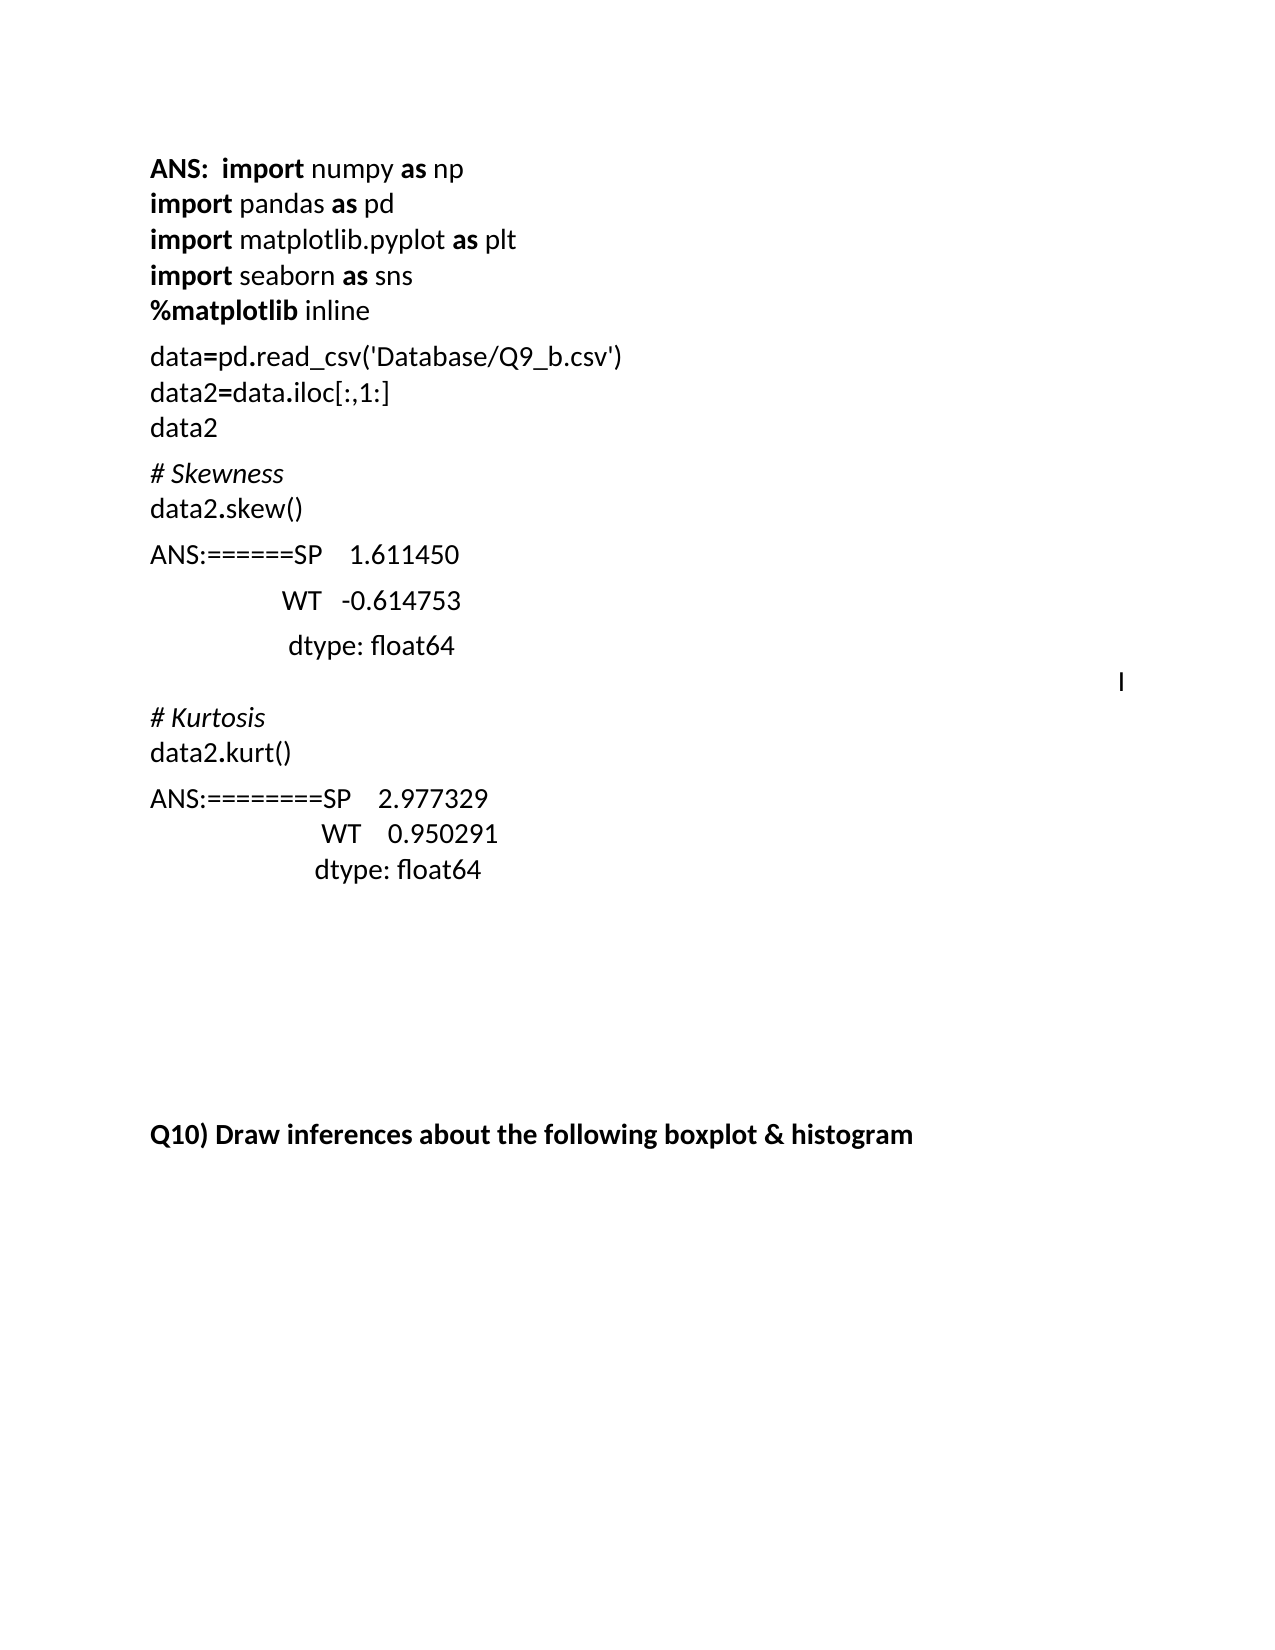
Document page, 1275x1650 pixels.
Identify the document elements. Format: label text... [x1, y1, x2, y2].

text ANS: import numpy as np [150, 150, 1125, 186]
text data2 [150, 409, 1125, 445]
text %matplotlib inline [150, 292, 1125, 328]
text data2=data.iloc[:,1:] [150, 374, 1125, 409]
text Q10) Draw inferences about the following boxplot & histogram [150, 1116, 1125, 1152]
text # Skewness [150, 455, 1125, 491]
text import pandas as pd [150, 186, 1125, 221]
text ANS:======SP 1.611450 [150, 536, 1125, 572]
text I [150, 663, 1125, 699]
text import matplotlib.pyplot as plt [150, 221, 1125, 257]
text data=pd.read_csv('Database/Q9_b.csv') [150, 338, 1125, 374]
text dtype: float64 [150, 851, 1125, 887]
text ANS:========SP 2.977329 [150, 780, 1125, 816]
text import seaborn as sns [150, 257, 1125, 292]
text # Kurtosis [150, 699, 1125, 734]
text data2.skew() [150, 491, 1125, 526]
text WT -0.614753 [150, 582, 1125, 617]
text data2.kurt() [150, 734, 1125, 770]
text dtype: float64 [150, 627, 1125, 663]
text WT 0.950291 [150, 816, 1125, 851]
